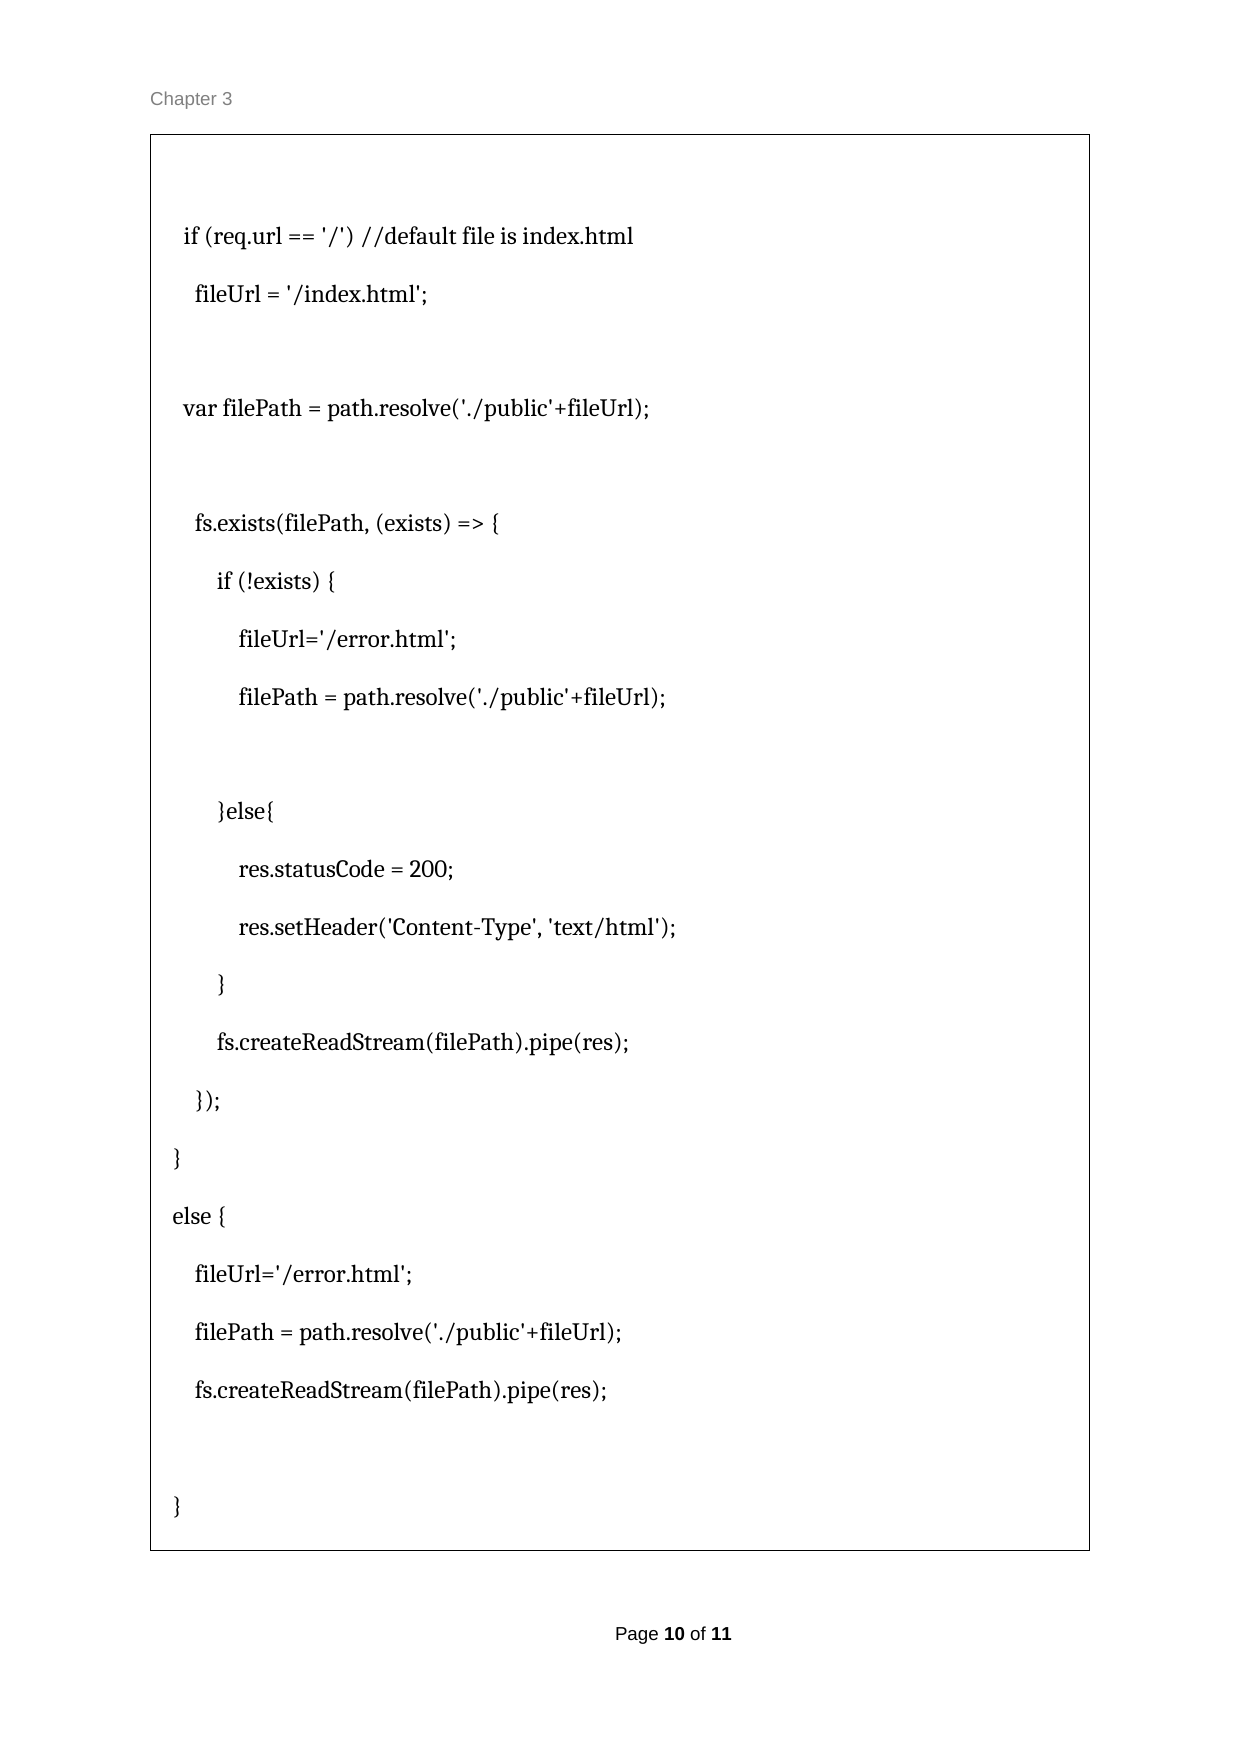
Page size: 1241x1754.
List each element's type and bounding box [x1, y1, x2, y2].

table_header [151, 135, 1089, 1549]
